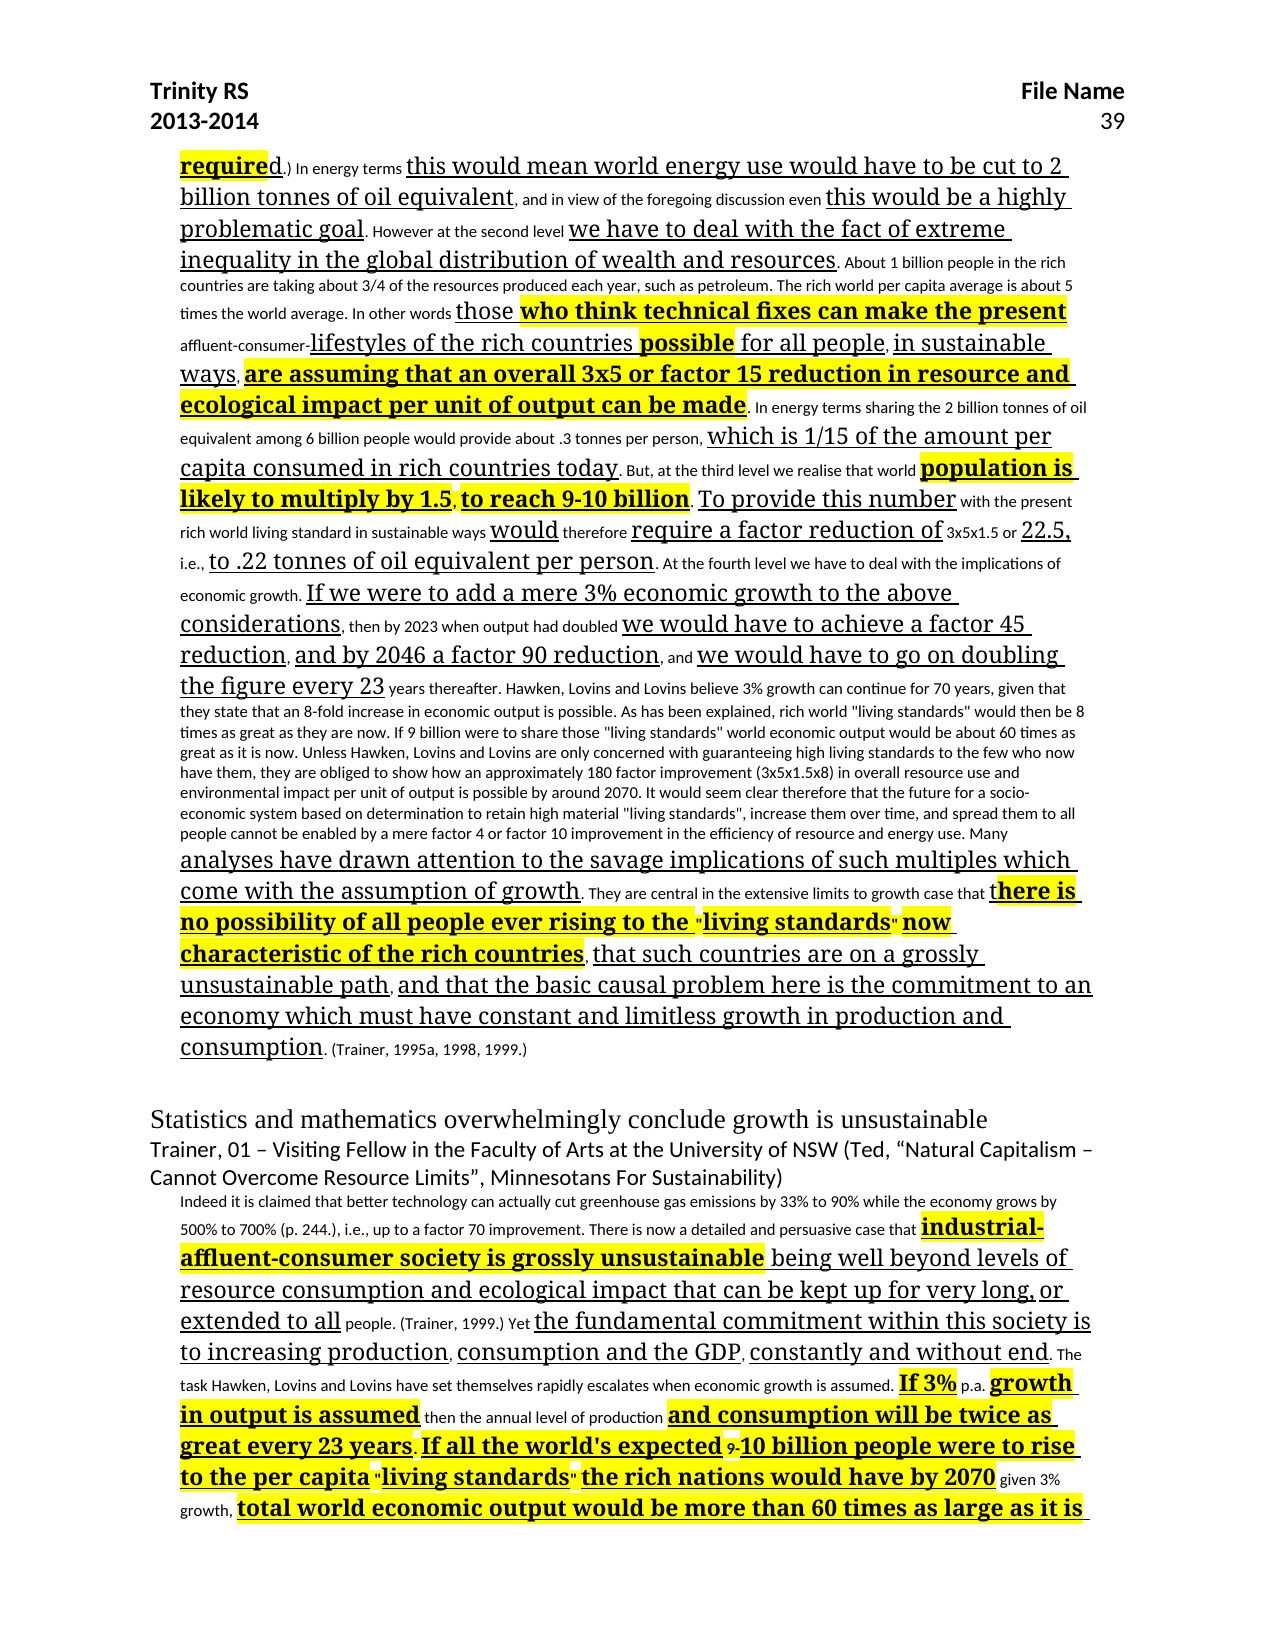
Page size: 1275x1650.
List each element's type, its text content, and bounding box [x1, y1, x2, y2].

subtitle Statistics and mathematics overwhelmingly conclude growth is unsustainable [150, 1104, 1125, 1135]
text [180, 1191, 1095, 1524]
text Trainer, 01 – Visiting Fellow in the Faculty of Arts at the University of NSW (Ted, “Natural Capitalism – Cannot Overcome Resource Limits”, Minnesotans For Sustainability) [150, 1135, 1125, 1191]
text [180, 150, 1095, 1062]
